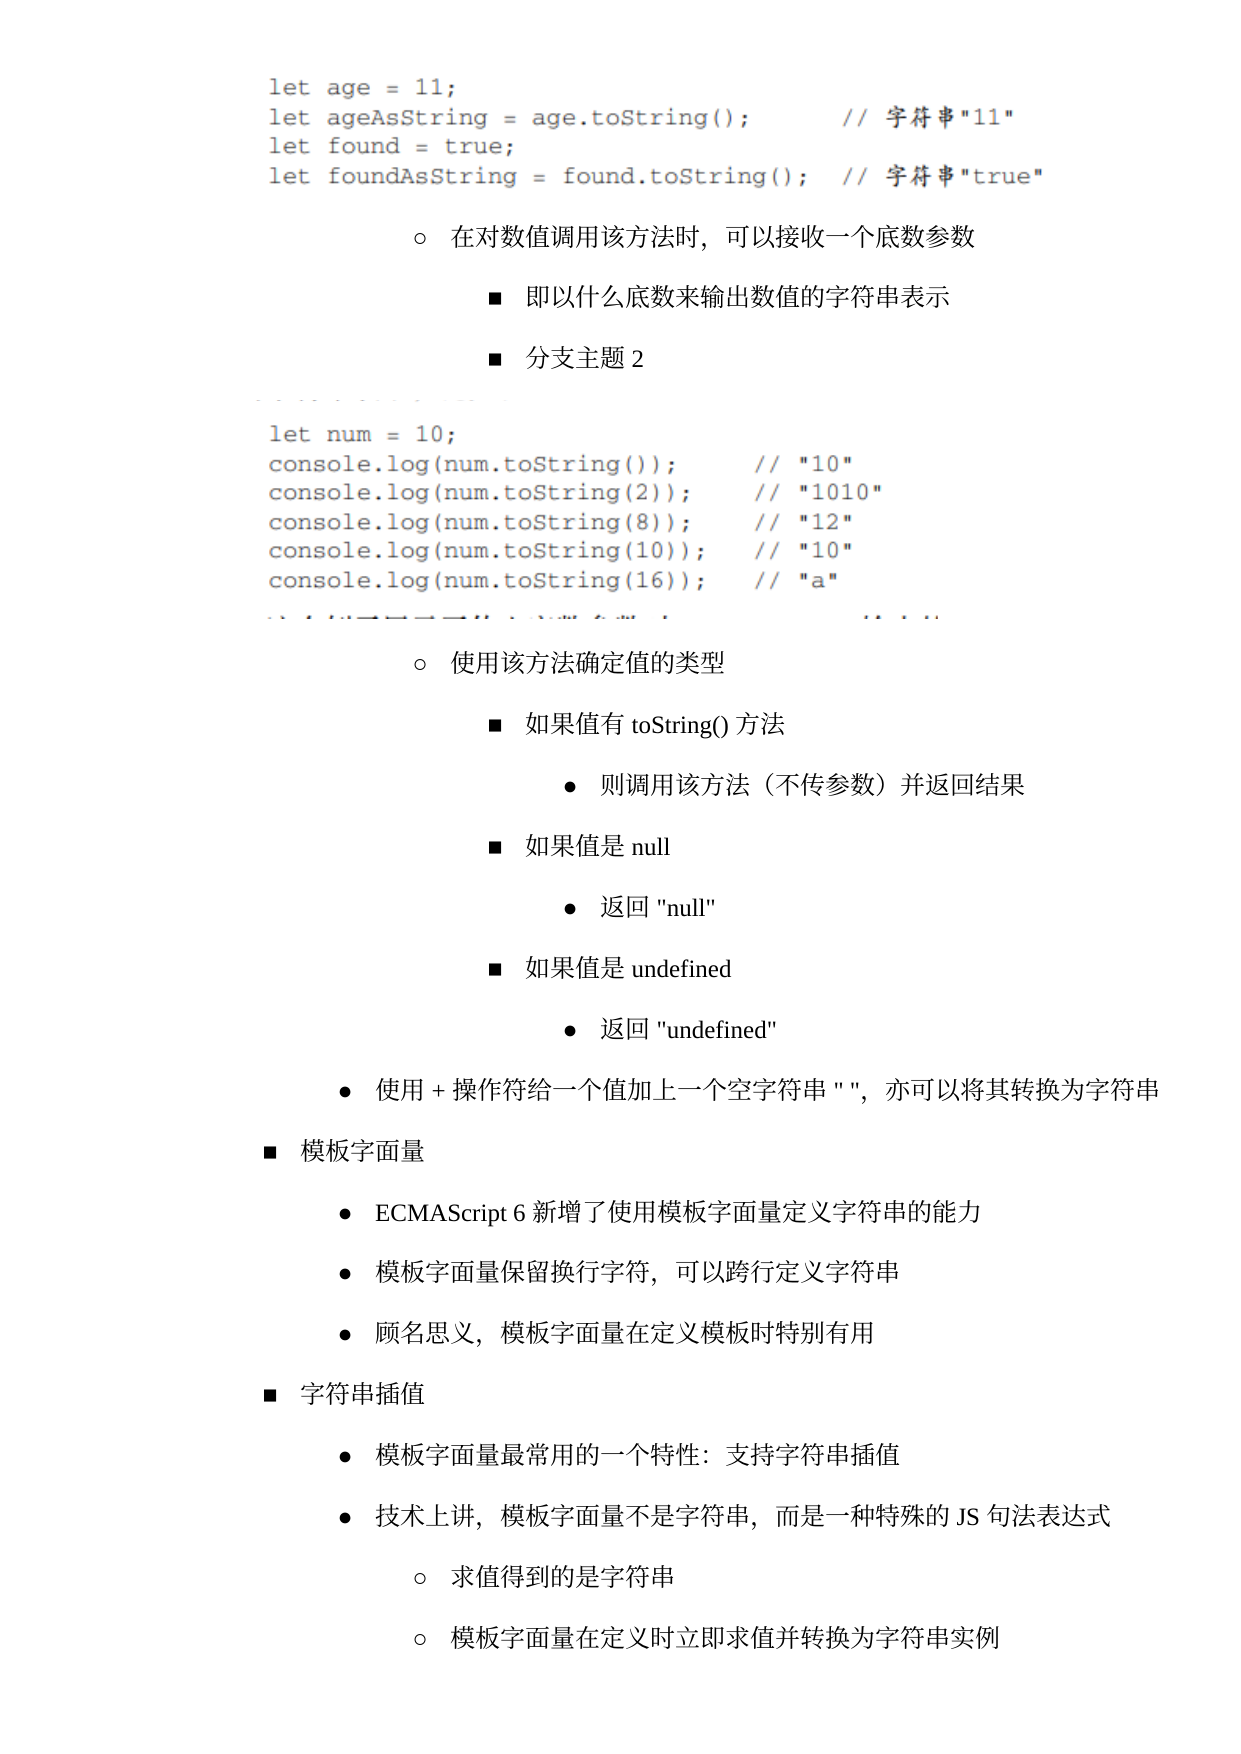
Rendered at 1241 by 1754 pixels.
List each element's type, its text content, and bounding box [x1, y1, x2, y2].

list 模板字面量 [262, 1131, 1165, 1167]
list 如果值有 toString() 方法 [487, 705, 1165, 741]
list 模板字面量在定义时立即求值并转换为字符串实例 [412, 1619, 1165, 1655]
list 返回 "null" [562, 887, 1165, 923]
list 模板字面量保留换行字符，可以跨行定义字符串 [337, 1253, 1165, 1289]
list 模板字面量最常用的一个特性：支持字符串插值 [337, 1436, 1165, 1472]
list 如果值是 null [487, 827, 1165, 862]
list 技术上讲，模板字面量不是字符串，而是一种特殊的 JS 句法表达式 [337, 1497, 1165, 1533]
list 则调用该方法（不传参数）并返回结果 [562, 766, 1165, 802]
picture [255, 75, 1112, 193]
list 顾名思义，模板字面量在定义模板时特别有用 [337, 1314, 1165, 1350]
list ECMAScript 6 新增了使用模板字面量定义字符串的能力 [337, 1192, 1165, 1228]
list 如果值是 undefined [487, 948, 1165, 984]
list 即以什么底数来输出数值的字符串表示 [487, 278, 1165, 314]
list 求值得到的是字符串 [412, 1558, 1165, 1594]
list 分支主题 2 [487, 339, 1165, 375]
list 返回 "undefined" [562, 1009, 1165, 1045]
list 在对数值调用该方法时，可以接收一个底数参数 [412, 217, 1165, 253]
list 使用 + 操作符给一个值加上一个空字符串 " "，亦可以将其转换为字符串 [337, 1070, 1165, 1106]
list 字符串插值 [262, 1375, 1165, 1411]
picture [255, 400, 938, 619]
list 使用该方法确定值的类型 [412, 644, 1165, 680]
